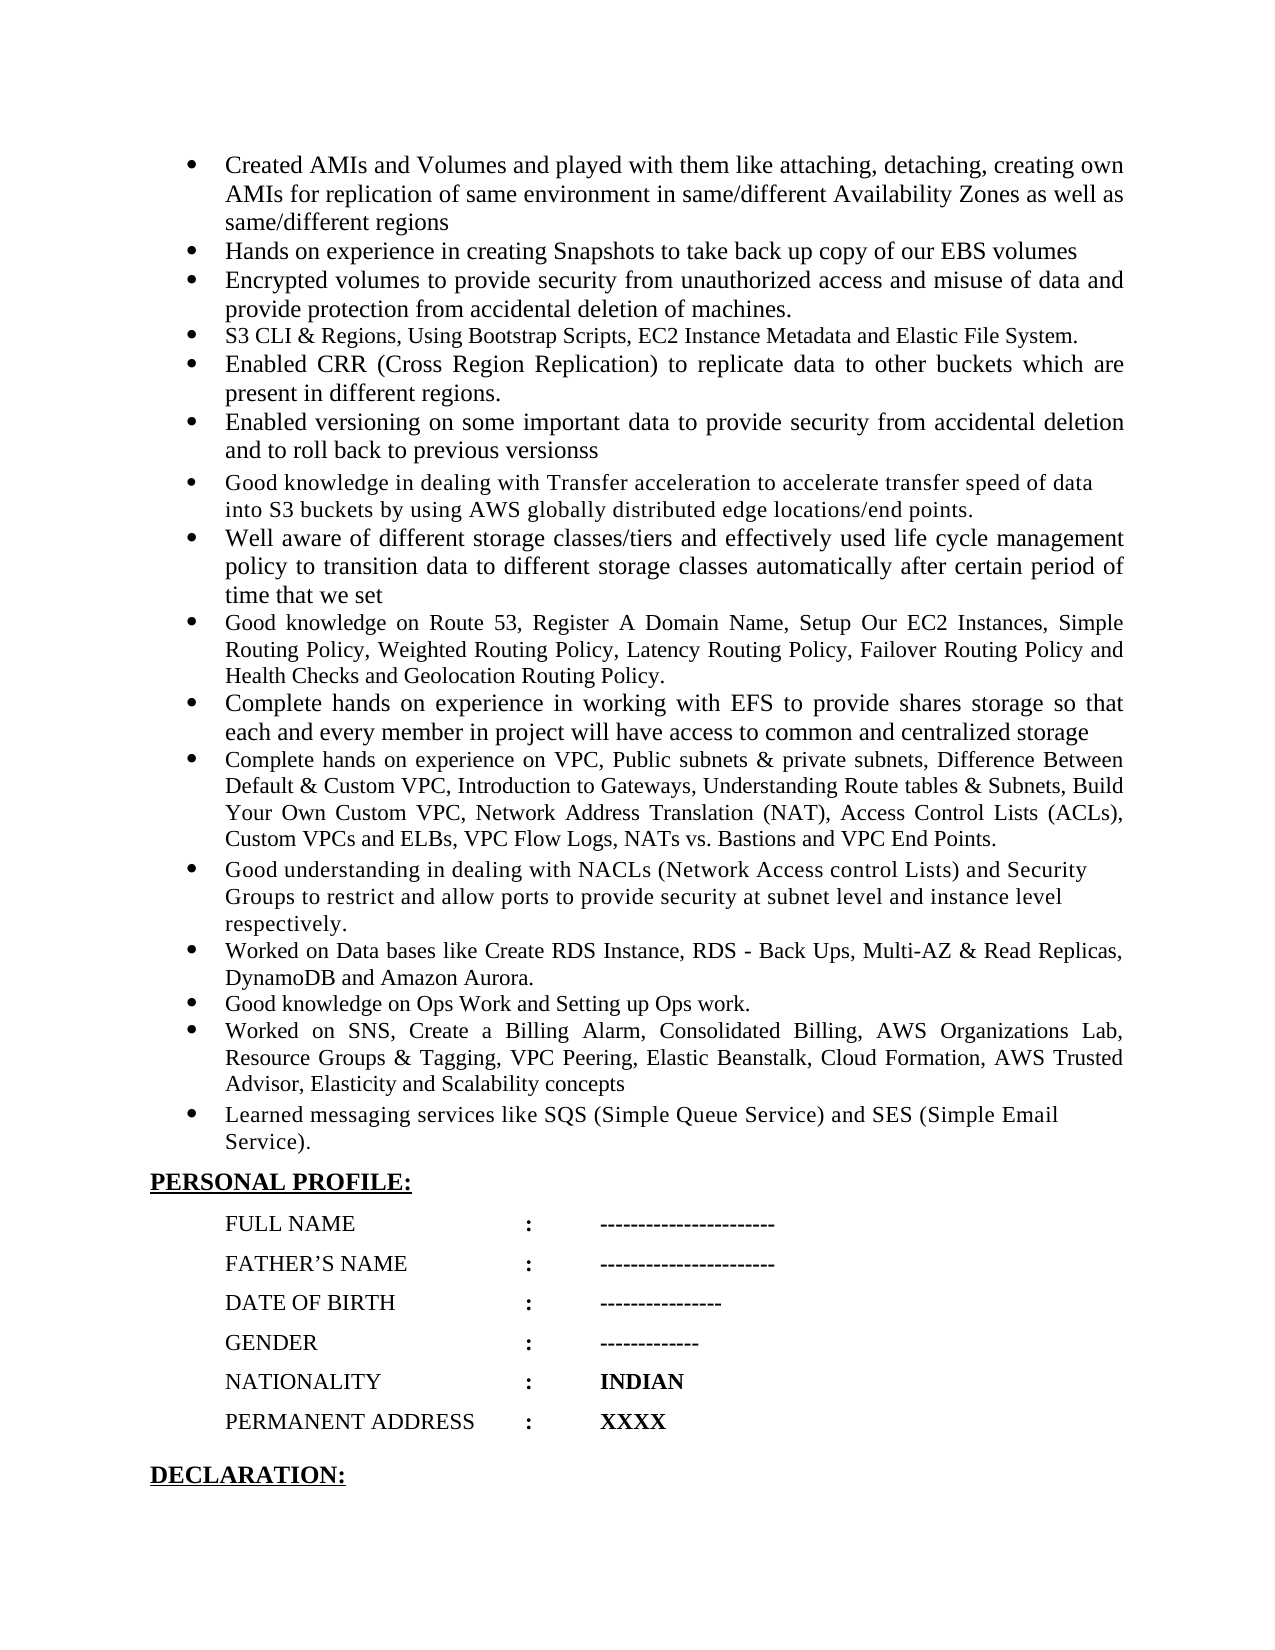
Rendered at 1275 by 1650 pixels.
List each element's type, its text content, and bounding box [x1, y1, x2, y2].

text FATHER’S NAME : ----------------------- [225, 1250, 1125, 1276]
list Good knowledge in dealing with Transfer acceleration to accelerate transfer speed of data into S3 buckets by using AWS globally distributed edge locations/end points. [187, 468, 1125, 523]
text GENDER : ------------- [225, 1329, 1125, 1355]
list Good understanding in dealing with NACLs (Network Access control Lists) and Security Groups to restrict and allow ports to provide security at subnet level and instance level respectively. [187, 856, 1125, 937]
list Worked on SNS, Create a Billing Alarm, Consolidated Billing, AWS Organizations Lab, Resource Groups & Tagging, VPC Peering, Elastic Beanstalk, Cloud Formation, AWS Trusted Advisor, Elasticity and Scalability concepts [187, 1017, 1125, 1096]
text PERMANENT ADDRESS : XXXX [225, 1408, 1125, 1434]
list Enabled CRR (Cross Region Replication) to replicate data to other buckets which are present in different regions. [187, 349, 1125, 407]
text DECLARATION: [150, 1460, 722, 1488]
list Created AMIs and Volumes and played with them like attaching, detaching, creating own AMIs for replication of same environment in same/different Availability Zones as well as same/different regions [187, 150, 1125, 236]
list S3 CLI & Regions, Using Bootstrap Scripts, EC2 Instance Metadata and Elastic File System. [187, 322, 1125, 349]
list Good knowledge on Ops Work and Setting up Ops work. [187, 990, 1125, 1017]
list Encrypted volumes to provide security from unauthorized access and misuse of data and provide protection from accidental deletion of machines. [187, 265, 1125, 322]
list Worked on Data bases like Create RDS Instance, RDS - Back Ups, Multi-AZ & Read Replicas, DynamoDB and Amazon Aurora. [187, 937, 1125, 990]
list Well aware of different storage classes/tiers and effectively used life cycle management policy to transition data to different storage classes automatically after certain period of time that we set [187, 523, 1125, 609]
list Hands on experience in creating Snapshots to take back up copy of our EBS volumes [187, 236, 1125, 265]
list Enabled versioning on some important data to provide security from accidental deletion and to roll back to previous versionss [187, 407, 1125, 464]
list Good knowledge on Route 53, Register A Domain Name, Setup Our EC2 Instances, Simple Routing Policy, Weighted Routing Policy, Latency Routing Policy, Failover Routing Policy and Health Checks and Geolocation Routing Policy. [187, 609, 1125, 688]
text DATE OF BIRTH : ---------------- [225, 1289, 1125, 1316]
text NATIONALITY : INDIAN [225, 1368, 1125, 1395]
list Learned messaging services like SQS (Simple Queue Service) and SES (Simple Email Service). [187, 1101, 1125, 1155]
text PERSONAL PROFILE: [150, 1167, 722, 1196]
list Complete hands on experience on VPC, Public subnets & private subnets, Difference Between Default & Custom VPC, Introduction to Gateways, Understanding Route tables & Subnets, Build Your Own Custom VPC, Network Address Translation (NAT), Access Control Lists (ACLs), Custom VPCs and ELBs, VPC Flow Logs, NATs vs. Bastions and VPC End Points. [187, 746, 1125, 852]
text FULL NAME : ----------------------- [225, 1210, 1125, 1237]
list Complete hands on experience in working with EFS to provide shares storage so that each and every member in project will have access to common and centralized storage [187, 688, 1125, 746]
